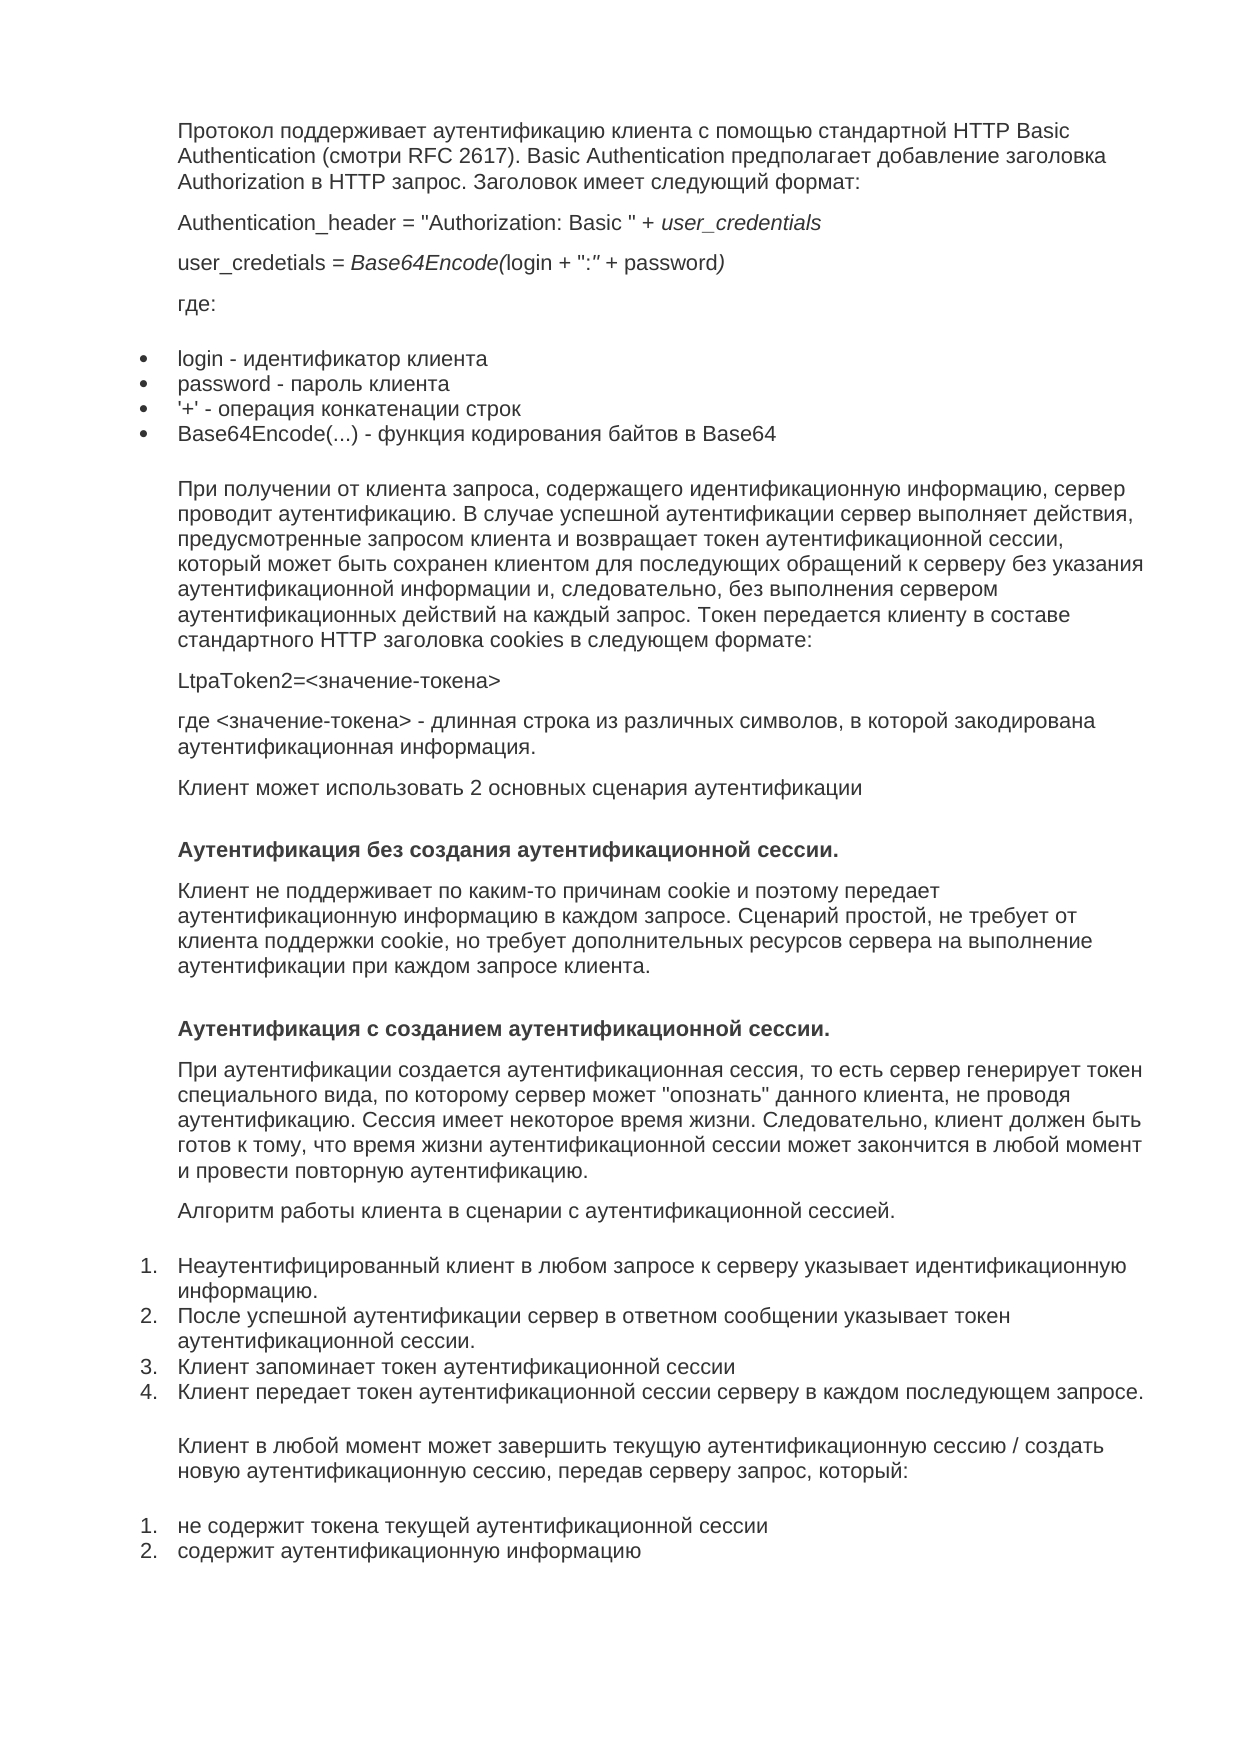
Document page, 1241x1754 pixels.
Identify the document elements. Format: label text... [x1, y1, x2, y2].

list Клиент передает токен аутентификационной сессии серверу в каждом последующем запросе. [140, 1379, 1152, 1404]
text user_credetials = Base64Encode(login + ":" + password) [177, 250, 1152, 275]
text LtpaToken2=<значение-токена> [177, 667, 1152, 693]
text Клиент в любой момент может завершить текущую аутентификационную сессию / создать новую аутентификационную сессию, передав серверу запрос, который: [177, 1433, 1152, 1483]
list не содержит токена текущей аутентификационной сессии [140, 1513, 1152, 1538]
text Аутентификация без создания аутентификационной сессии. [177, 831, 1152, 862]
text Аутентификация с созданием аутентификационной сессии. [177, 1010, 1152, 1041]
text где: [177, 291, 1152, 316]
list Клиент запоминает токен аутентификационной сессии [140, 1353, 1152, 1379]
list password - пароль клиента [140, 371, 1152, 396]
list Base64Encode(...) - функция кодирования байтов в Base64 [140, 421, 1152, 446]
list Неаутентифицированный клиент в любом запросе к серверу указывает идентификационную информацию. [140, 1253, 1152, 1303]
text где <значение-токена> - длинная строка из различных символов, в которой закодирована аутентификационная информация. [177, 708, 1152, 759]
list содержит аутентификационную информацию [140, 1538, 1152, 1563]
list После успешной аутентификации сервер в ответном сообщении указывает токен аутентификационной сессии. [140, 1303, 1152, 1353]
text Authentication_header = "Authorization: Basic " + user_credentials [177, 209, 1152, 234]
list '+' - операция конкатенации строк [140, 396, 1152, 421]
text При аутентификации создается аутентификационная сессия, то есть сервер генерирует токен специального вида, по которому сервер может "опознать" данного клиента, не проводя аутентификацию. Сессия имеет некоторое время жизни. Следовательно, клиент должен быть готов к тому, что время жизни аутентификационной сессии может закончится в любой момент и провести повторную аутентификацию. [177, 1057, 1152, 1183]
text Протокол поддерживает аутентификацию клиента с помощью стандартной HTTP Basic Authentication (смотри RFC 2617). Basic Authentication предполагает добавление заголовка Authorization в HTTP запрос. Заголовок имеет следующий формат: [177, 118, 1152, 194]
text При получении от клиента запроса, содержащего идентификационную информацию, сервер проводит аутентификацию. В случае успешной аутентификации сервер выполняет действия, предусмотренные запросом клиента и возвращает токен аутентификационной сессии, который может быть сохранен клиентом для последующих обращений к серверу без указания аутентификационной информации и, следовательно, без выполнения сервером аутентификационных действий на каждый запрос. Токен передается клиенту в составе стандартного HTTP заголовка cookies в следующем формате: [177, 475, 1152, 652]
list login - идентификатор клиента [140, 345, 1152, 371]
text Клиент не поддерживает по каким-то причинам cookie и поэтому передает аутентификационную информацию в каждом запросе. Сценарий простой, не требует от клиента поддержки cookie, но требует дополнительных ресурсов сервера на выполнение аутентификации при каждом запросе клиента. [177, 878, 1152, 978]
text Клиент может использовать 2 основных сценария аутентификации [177, 774, 1152, 799]
text Алгоритм работы клиента в сценарии с аутентификационной сессией. [177, 1198, 1152, 1223]
